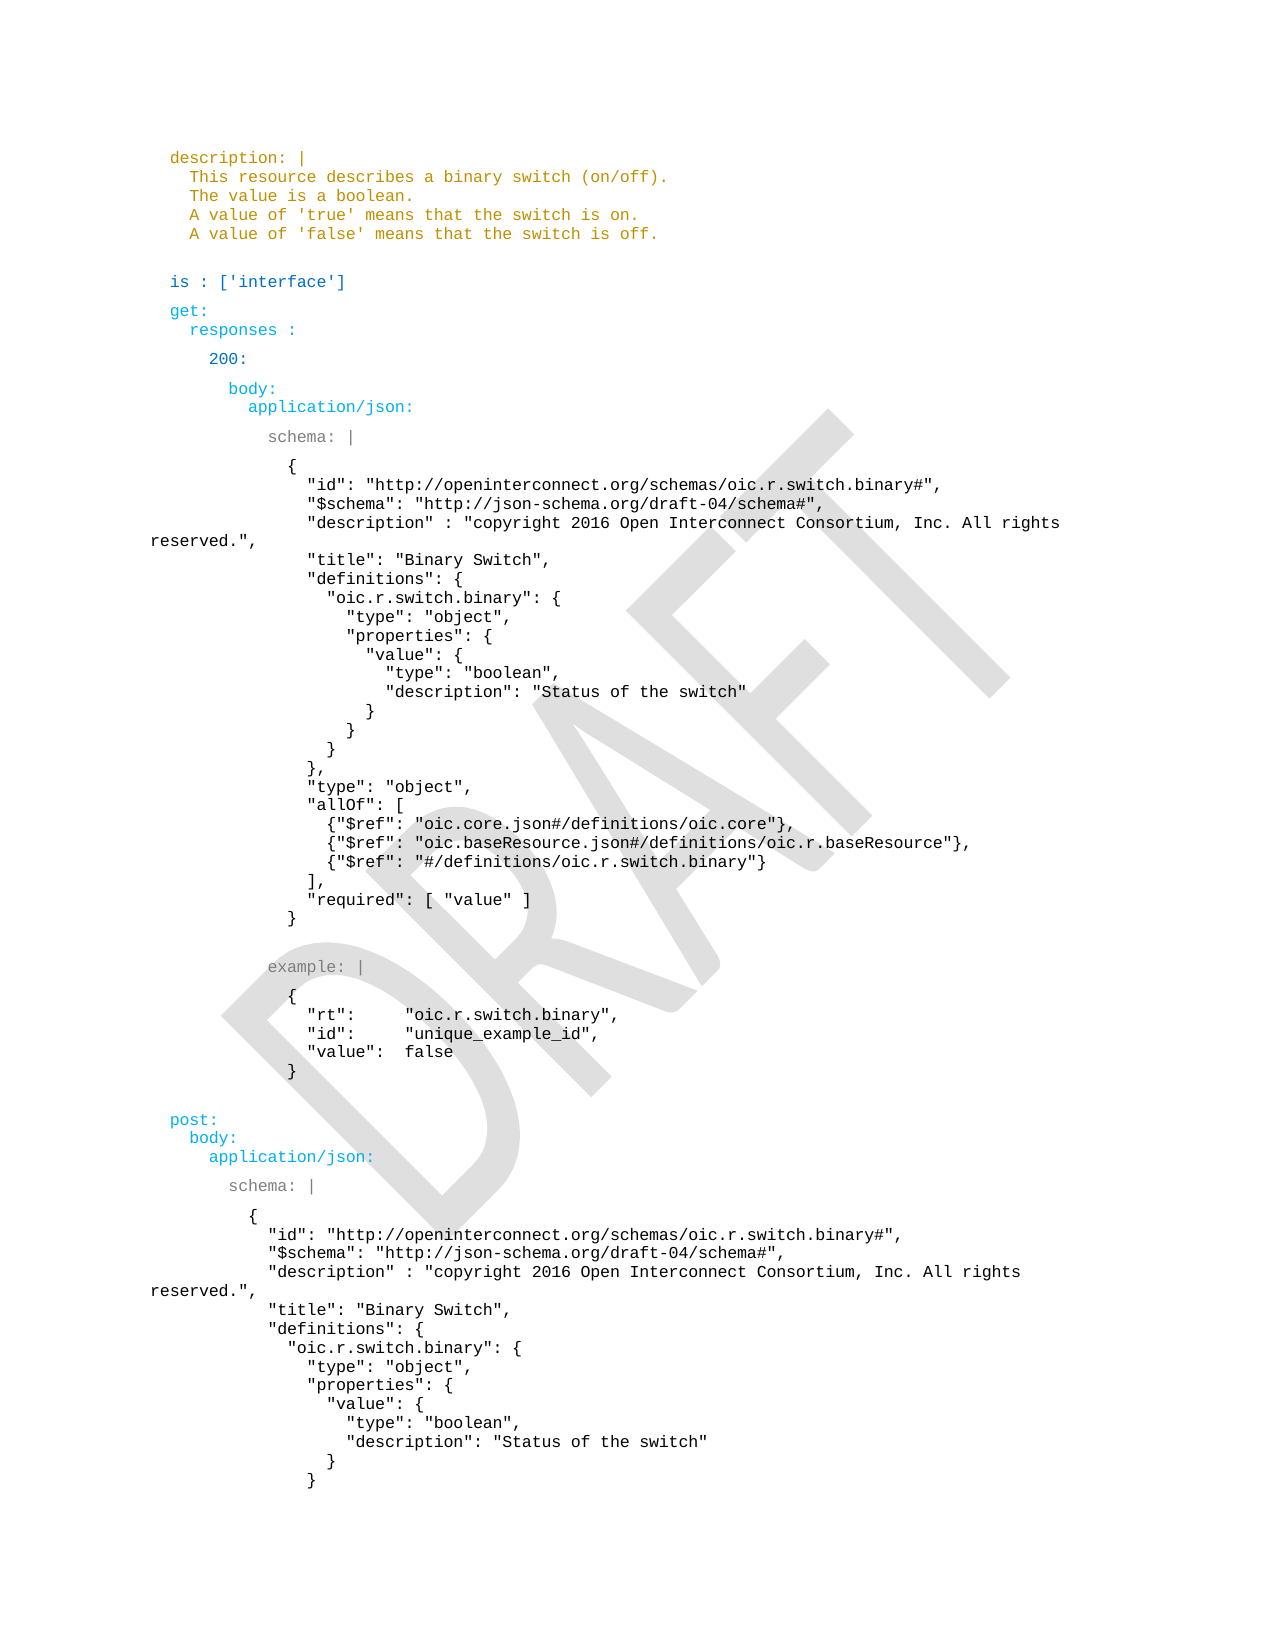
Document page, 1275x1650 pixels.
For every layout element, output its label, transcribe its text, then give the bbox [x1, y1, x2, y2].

text is : ['interface'] [150, 273, 1125, 292]
text schema: | [150, 1178, 1125, 1197]
text This resource describes a binary switch (on/off). The value is a boolean. A value of 'true' means that the switch is on. A value of 'false' means that the switch is off. [150, 169, 1125, 263]
text body: [150, 1130, 1125, 1149]
text schema: | [150, 428, 1125, 447]
text example: | [150, 958, 1125, 977]
text 200: [150, 351, 1125, 370]
text description: | [150, 150, 1125, 169]
text get: [150, 303, 1125, 322]
text responses : [150, 322, 1125, 341]
text application/json: [150, 1149, 1125, 1168]
text body: [150, 380, 1125, 399]
text post: [150, 1111, 1125, 1130]
text application/json: [150, 399, 1125, 418]
text { "rt": "oic.r.switch.binary", "id": "unique_example_id", "value": false } [150, 987, 1125, 1101]
